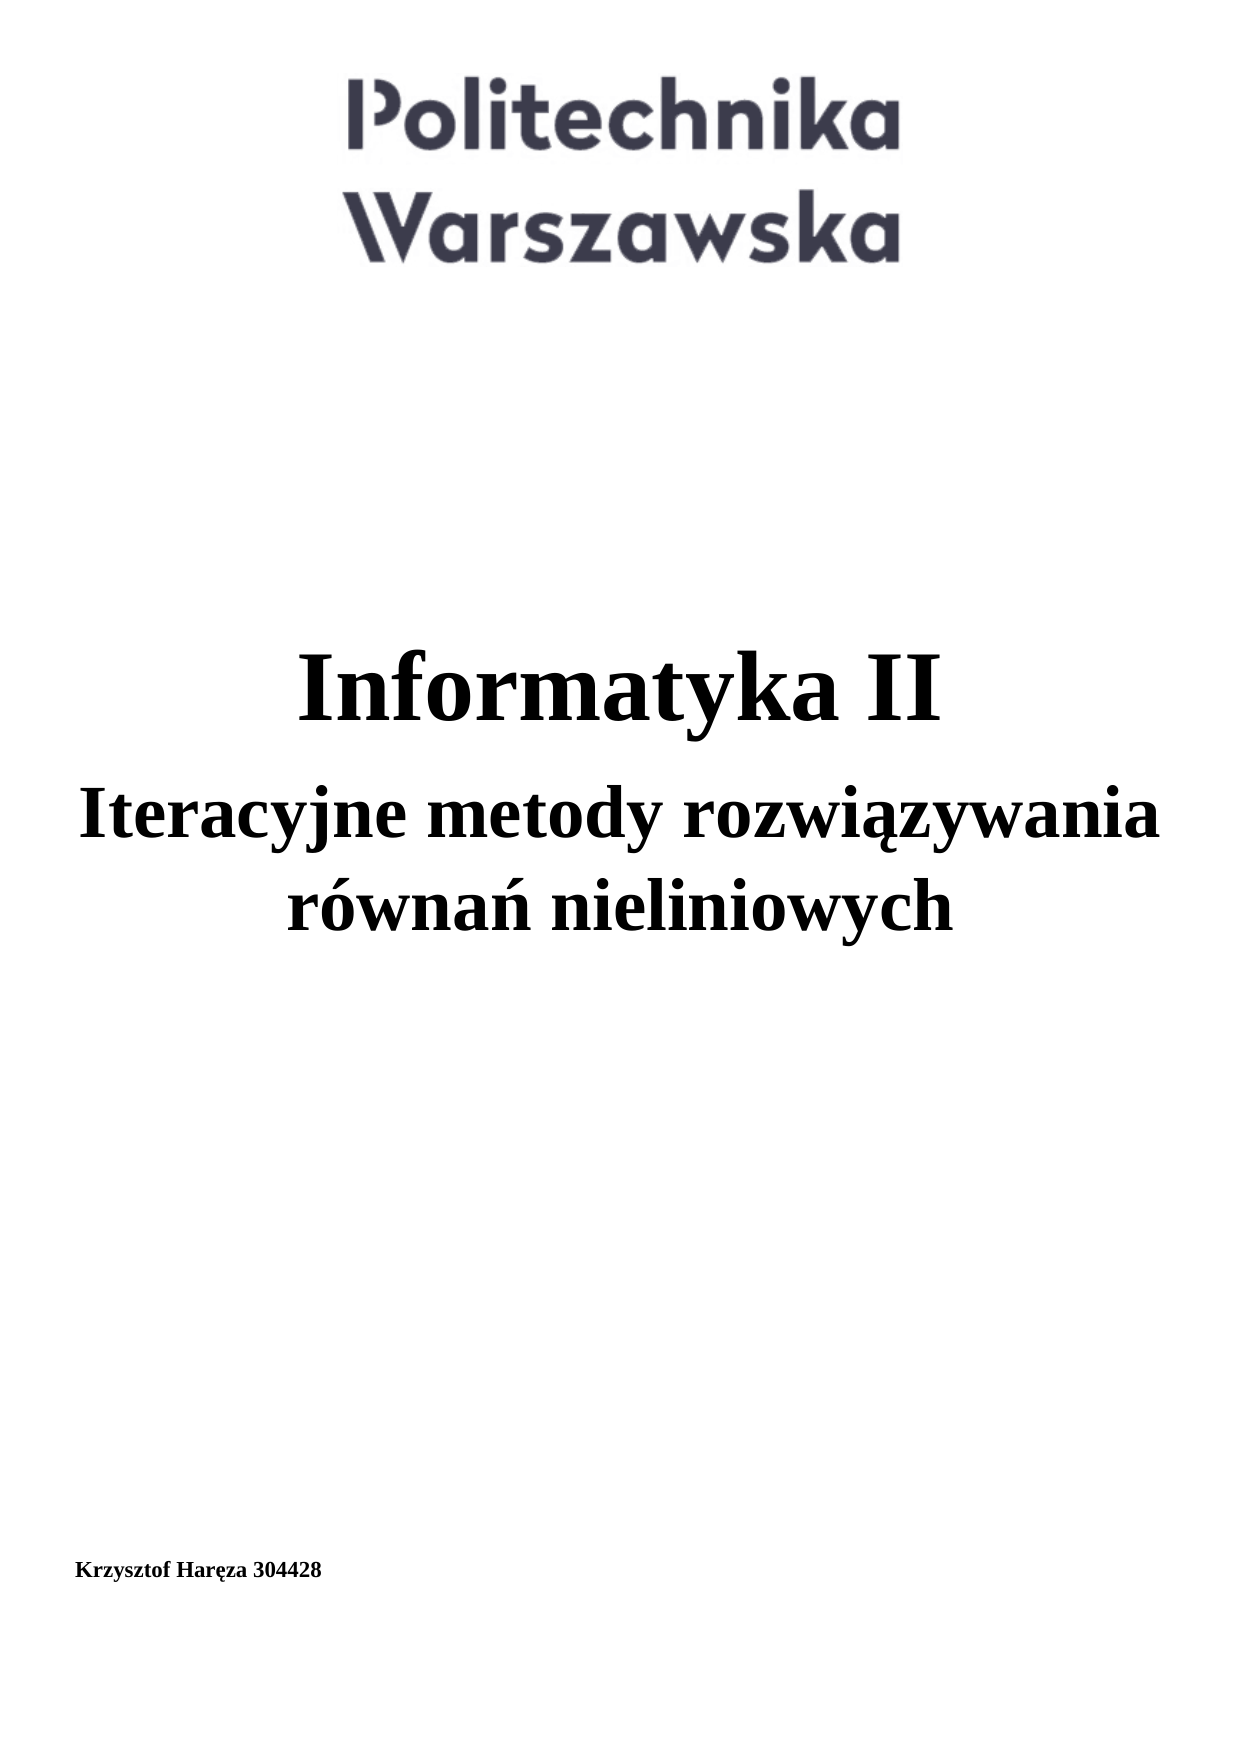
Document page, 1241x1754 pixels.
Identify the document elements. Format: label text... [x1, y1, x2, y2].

text Krzysztof Haręza 304428 [75, 1557, 1165, 1583]
picture [337, 73, 903, 267]
text Iteracyjne metody rozwiązywania równań nieliniowych [75, 767, 1165, 947]
text Informatyka II [75, 626, 1165, 741]
